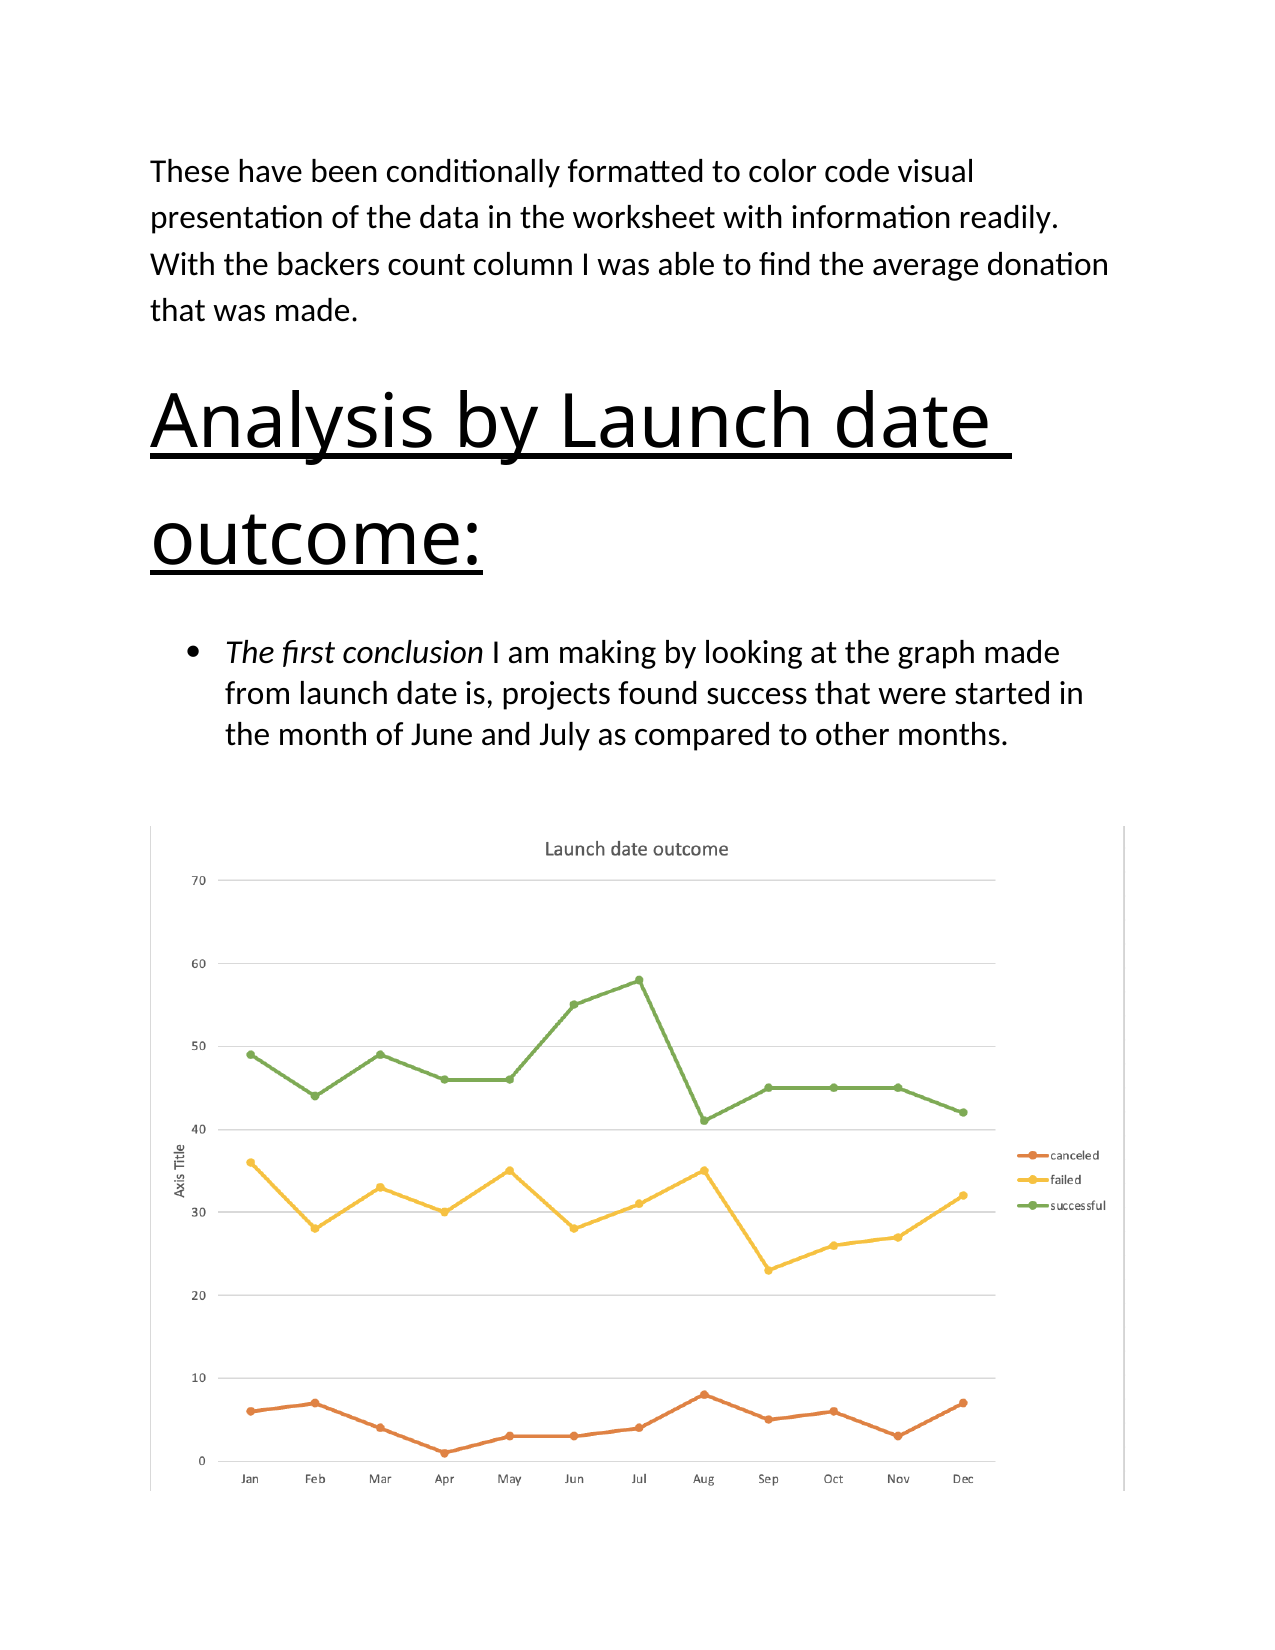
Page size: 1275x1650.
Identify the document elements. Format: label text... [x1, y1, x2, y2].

text Analysis by Launch date outcome: [150, 367, 1125, 586]
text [150, 150, 1125, 330]
picture [150, 826, 1125, 1491]
list The first conclusion I am making by looking at the graph made from launch date is, projects found success that were started in the month of June and July as compared to other months. [187, 632, 1125, 754]
